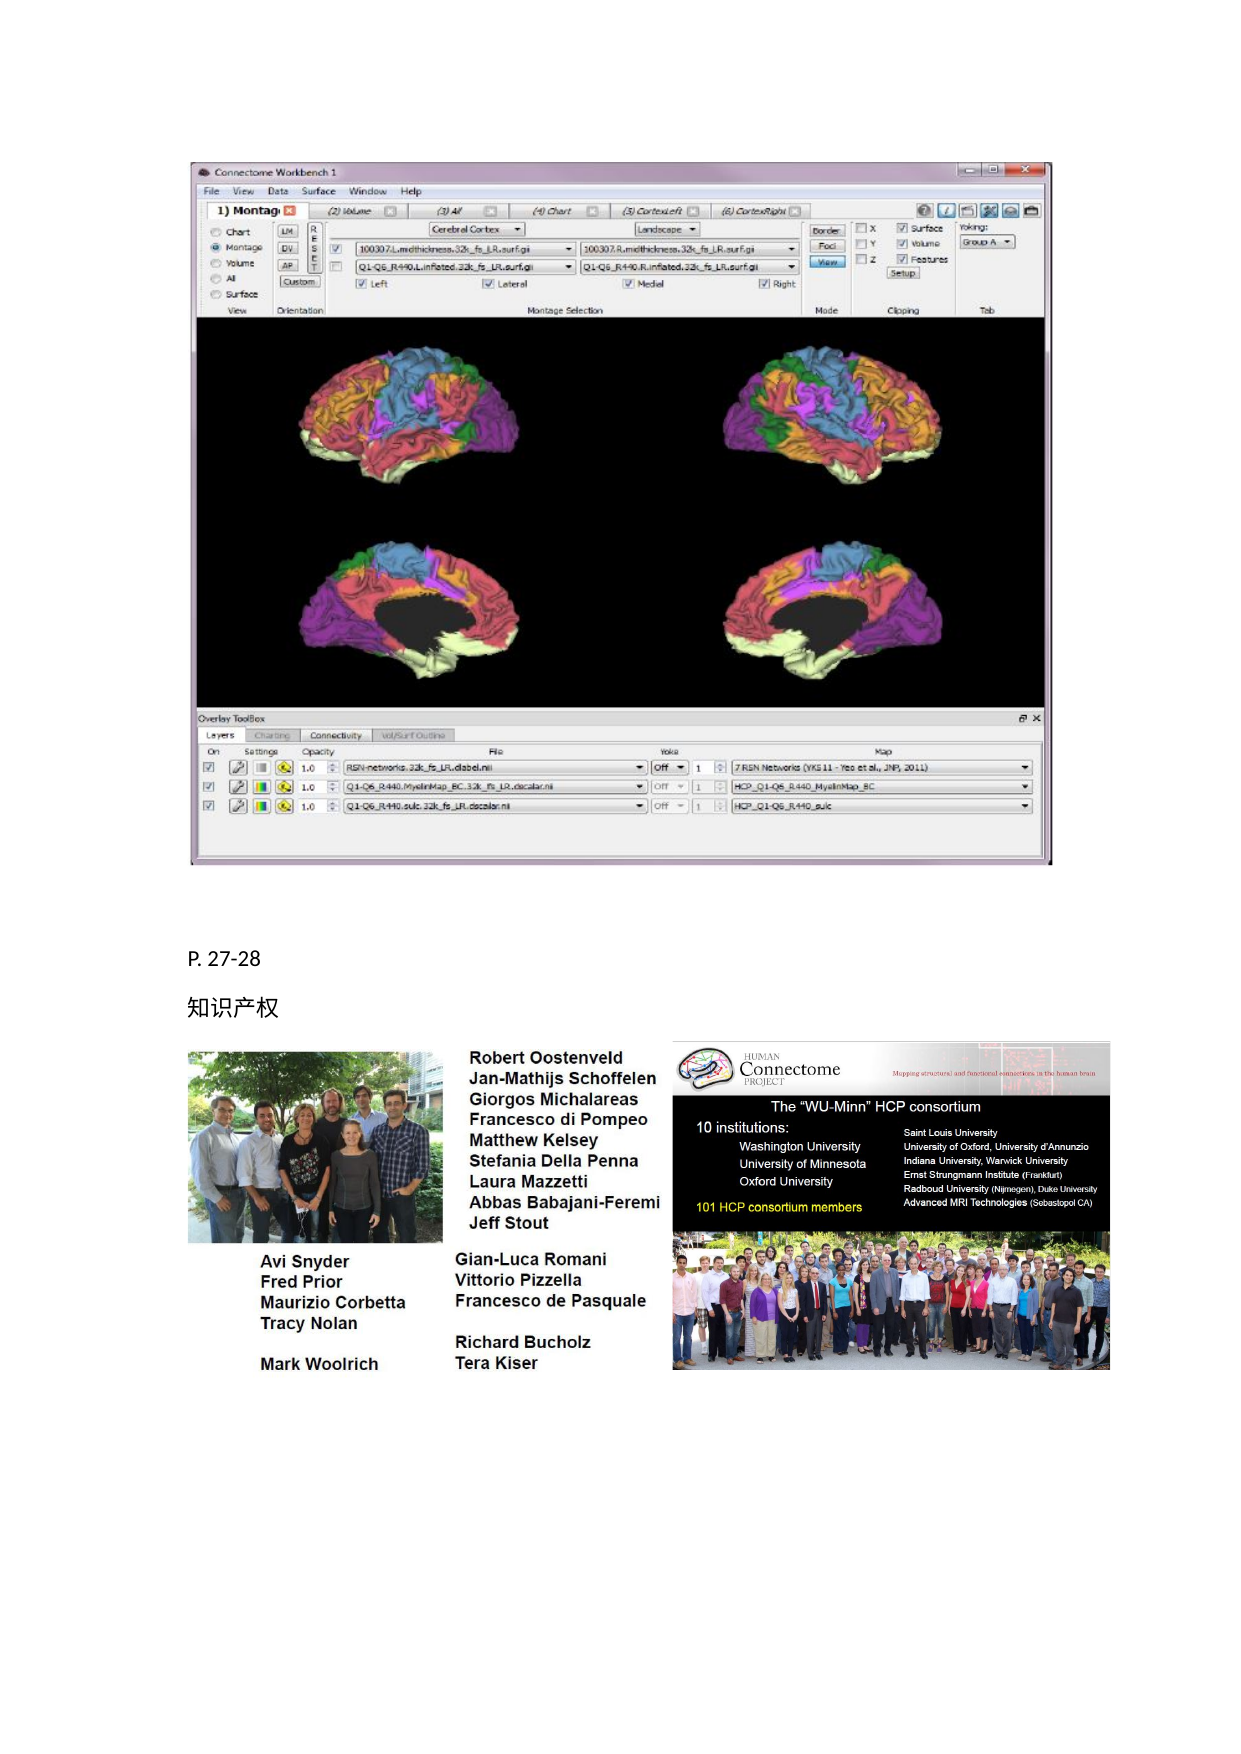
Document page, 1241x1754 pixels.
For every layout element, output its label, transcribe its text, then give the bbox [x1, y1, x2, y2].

list 知识产权 [187, 974, 1053, 1039]
picture [187, 162, 1053, 869]
picture [672, 1041, 1111, 1370]
list P. 27-28 [187, 942, 1053, 974]
picture [187, 1049, 663, 1378]
